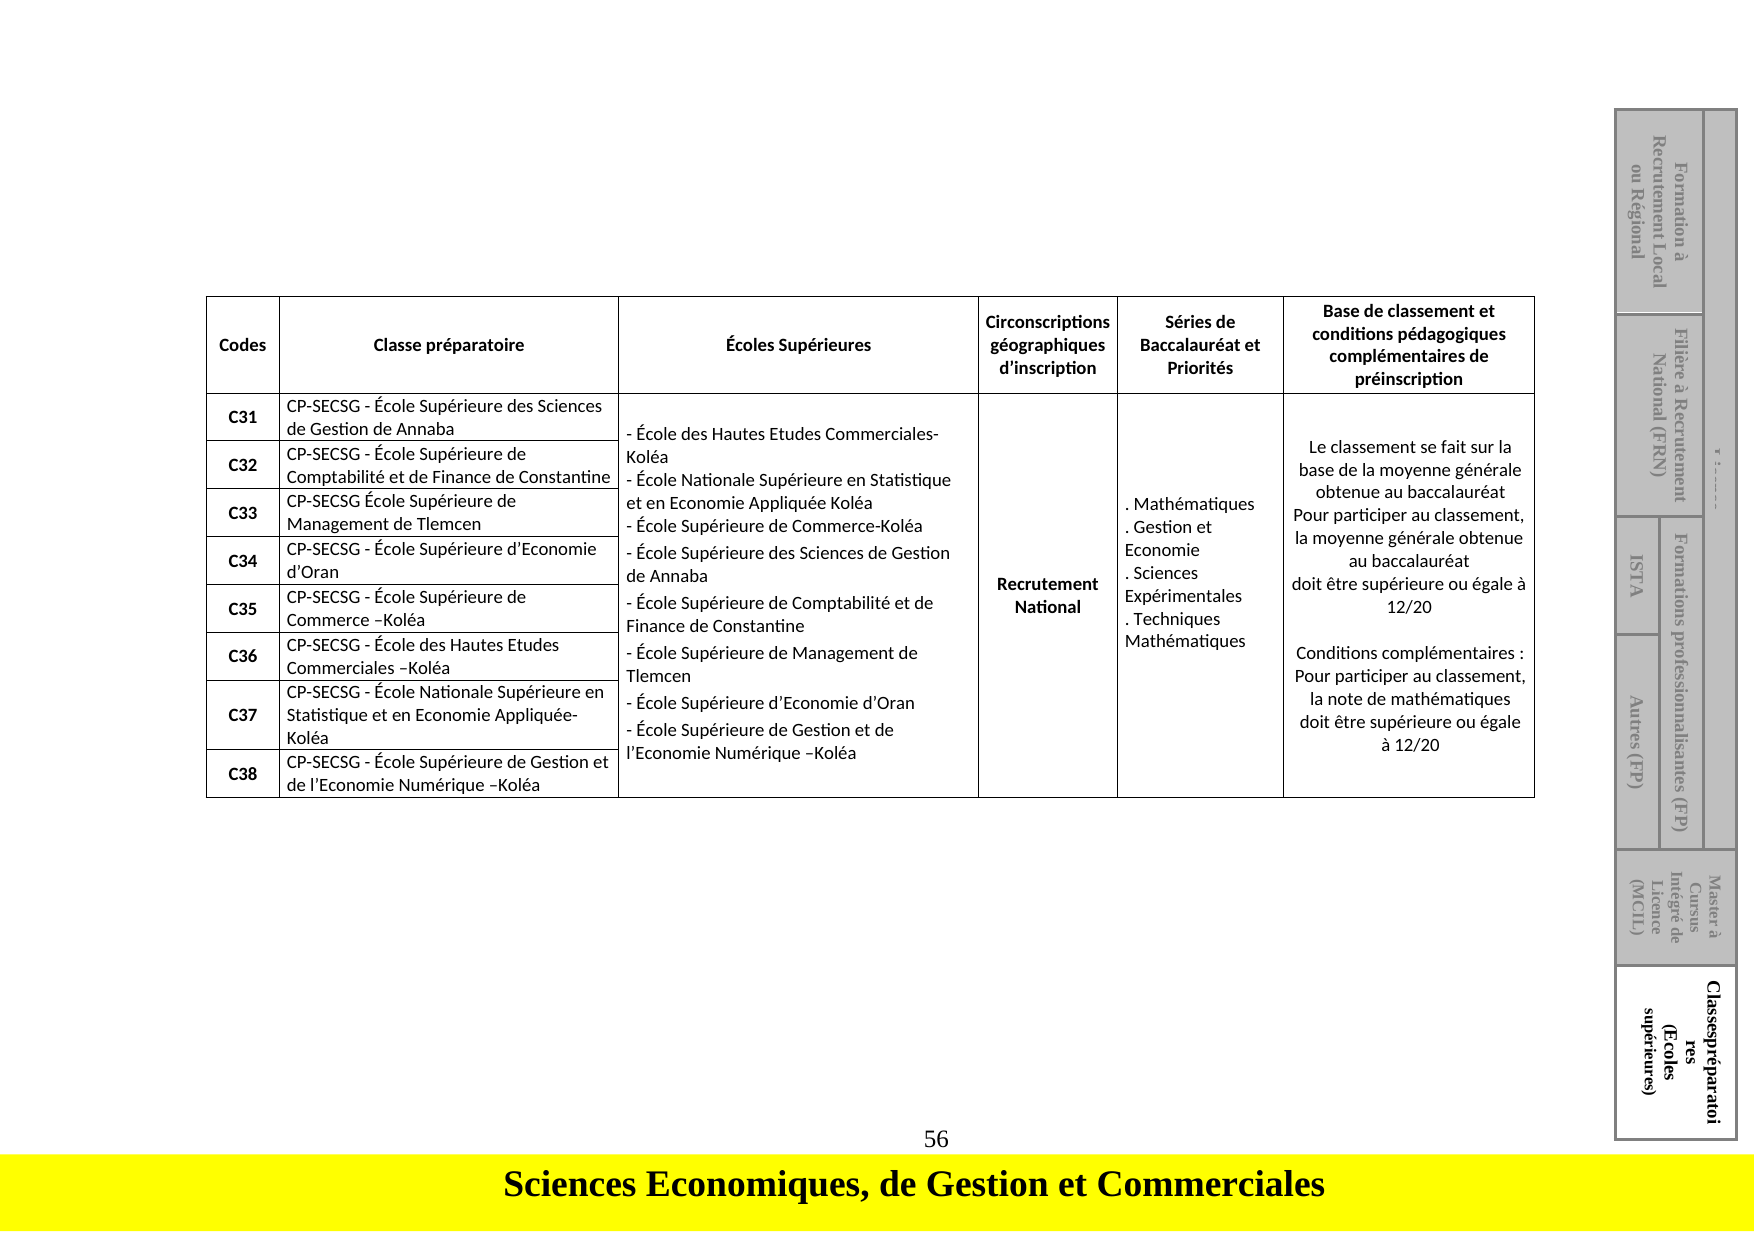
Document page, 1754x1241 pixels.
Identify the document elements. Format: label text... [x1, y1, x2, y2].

table_cell CP-SECSG - École Supérieure de Gestion et de l’Economie Numérique –Koléa [280, 750, 618, 797]
table_cell - École des Hautes Etudes Commerciales- Koléa - École Nationale Supérieure en Statistique et en Economie Appliquée Koléa - École Supérieure de Commerce-Koléa - École Supérieure des Sciences de Gestion de Annaba - École Supérieure de Comptabilité et de Finance de Constantine - École Supérieure de Management de Tlemcen - École Supérieure d’Economie d’Oran - École Supérieure de Gestion et de l’Economie Numérique –Koléa [619, 394, 978, 797]
table_cell C33 [207, 489, 279, 536]
table_cell Recrutement National [979, 394, 1117, 797]
table_cell C38 [207, 750, 279, 797]
table_cell CP-SECSG - École Nationale Supérieure en Statistique et en Economie Appliquée- Koléa [280, 681, 618, 749]
table_header Circonscriptions géographiques d’inscription [979, 297, 1117, 393]
table_header Codes [207, 297, 279, 393]
table_header Classe préparatoire [280, 297, 618, 393]
table_cell C36 [207, 633, 279, 679]
table_header Séries de Baccalauréat et Priorités [1118, 297, 1283, 393]
table_cell CP-SECSG - École Supérieure de Comptabilité et de Finance de Constantine [280, 441, 618, 488]
table_cell CP-SECSG École Supérieure de Management de Tlemcen [280, 489, 618, 536]
table_cell . Mathématiques . Gestion et Economie . Sciences Expérimentales . Techniques Mathématiques [1118, 394, 1283, 797]
table_cell Le classement se fait sur la base de la moyenne générale obtenue au baccalauréat Pour participer au classement, la moyenne générale obtenue au baccalauréat doit être supérieure ou égale à 12/20 Conditions complémentaires : Pour participer au classement, la note de mathématiques doit être supérieure ou égale à 12/20 [1284, 394, 1534, 797]
table_cell C32 [207, 441, 279, 488]
table_header Base de classement et conditions pédagogiques complémentaires de préinscription [1284, 297, 1534, 393]
table_cell C34 [207, 537, 279, 584]
table_cell C31 [207, 394, 279, 440]
table_cell CP-SECSG - École Supérieure d’Economie d’Oran [280, 537, 618, 584]
table_header Écoles Supérieures [619, 297, 978, 393]
table_cell CP-SECSG - École des Hautes Etudes Commerciales –Koléa [280, 633, 618, 679]
table_cell CP-SECSG - École Supérieure de Commerce –Koléa [280, 585, 618, 632]
table_cell C35 [207, 585, 279, 632]
table_cell C37 [207, 681, 279, 749]
table_cell CP-SECSG - École Supérieure des Sciences de Gestion de Annaba [280, 394, 618, 440]
